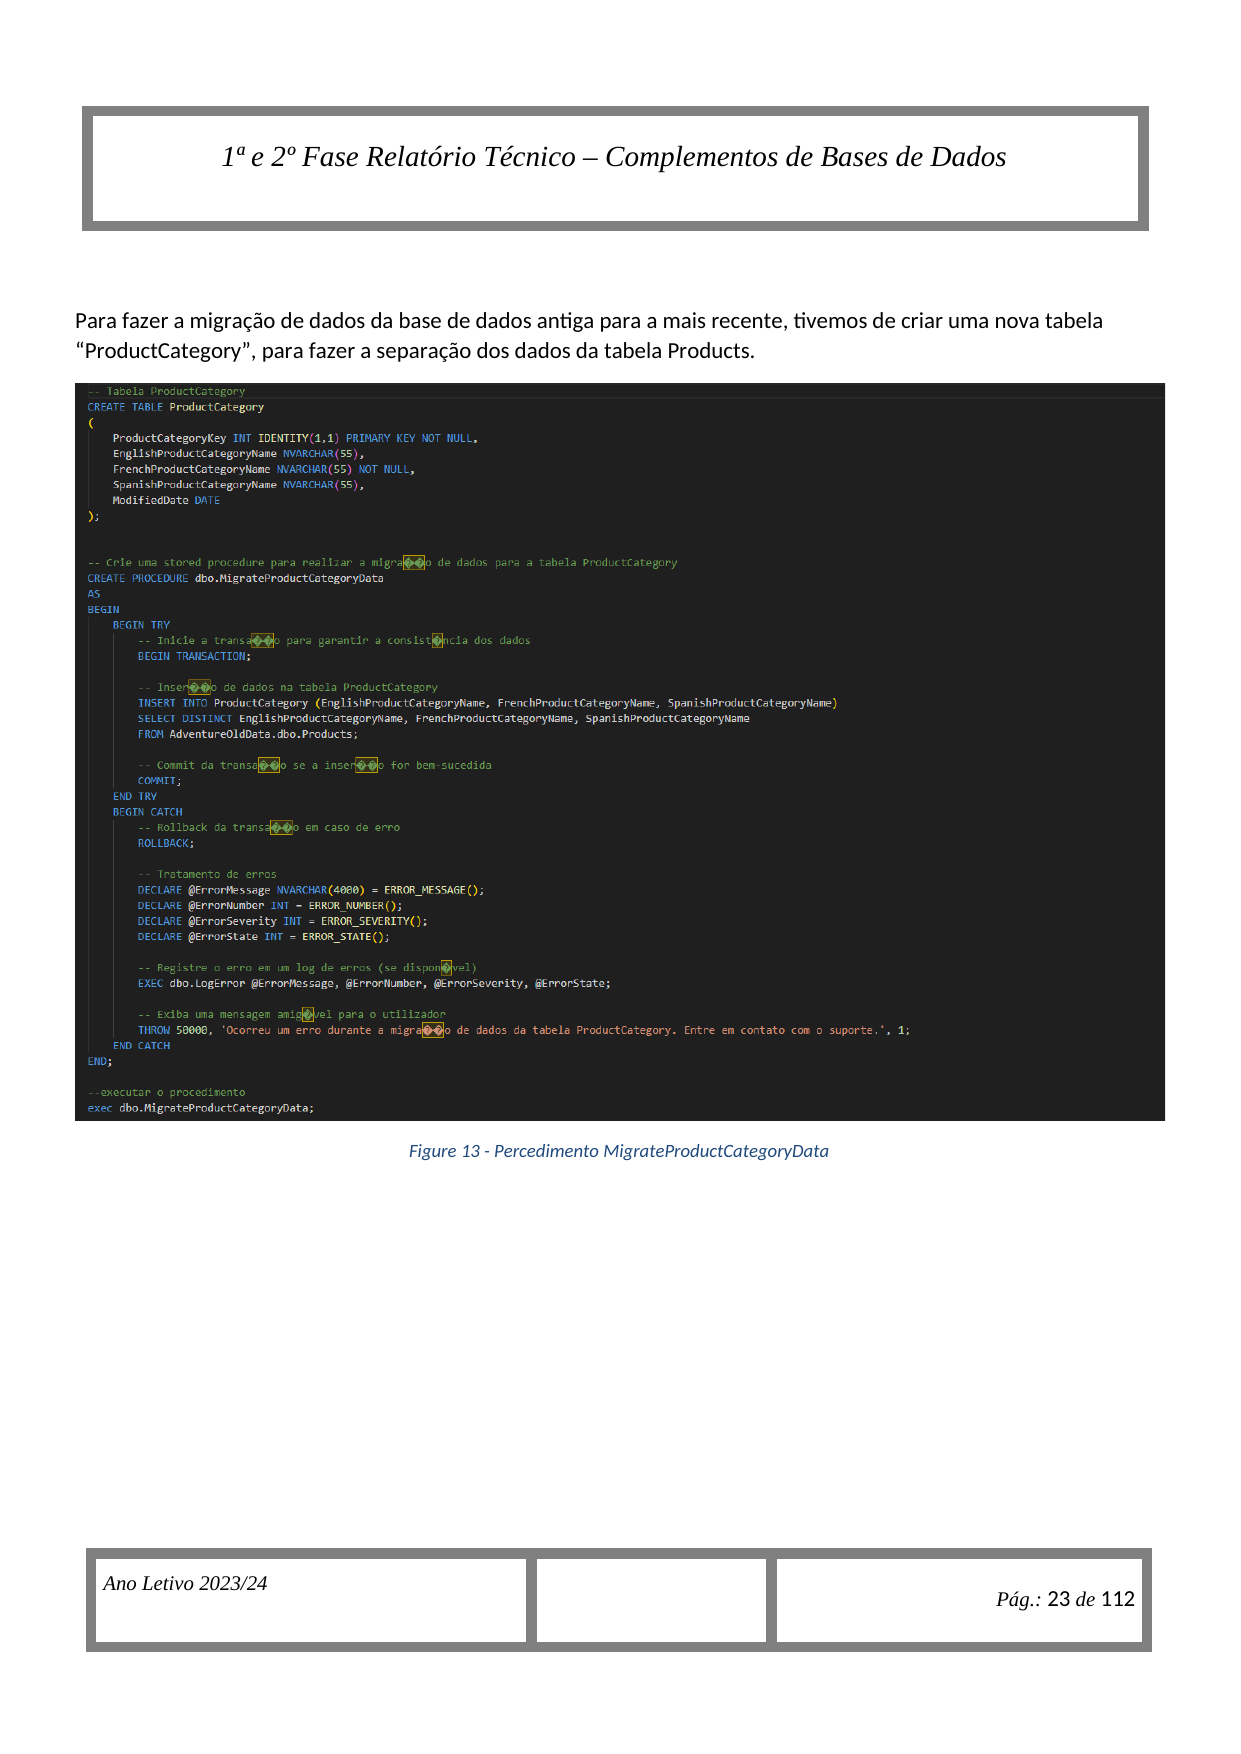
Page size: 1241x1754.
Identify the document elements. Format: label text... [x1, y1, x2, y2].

text Para fazer a migração de dados da base de dados antiga para a mais recente, tivemos de criar uma nova tabela “ProductCategory”, para fazer a separação dos dados da tabela Products. [75, 306, 1165, 364]
picture [75, 383, 1166, 1121]
